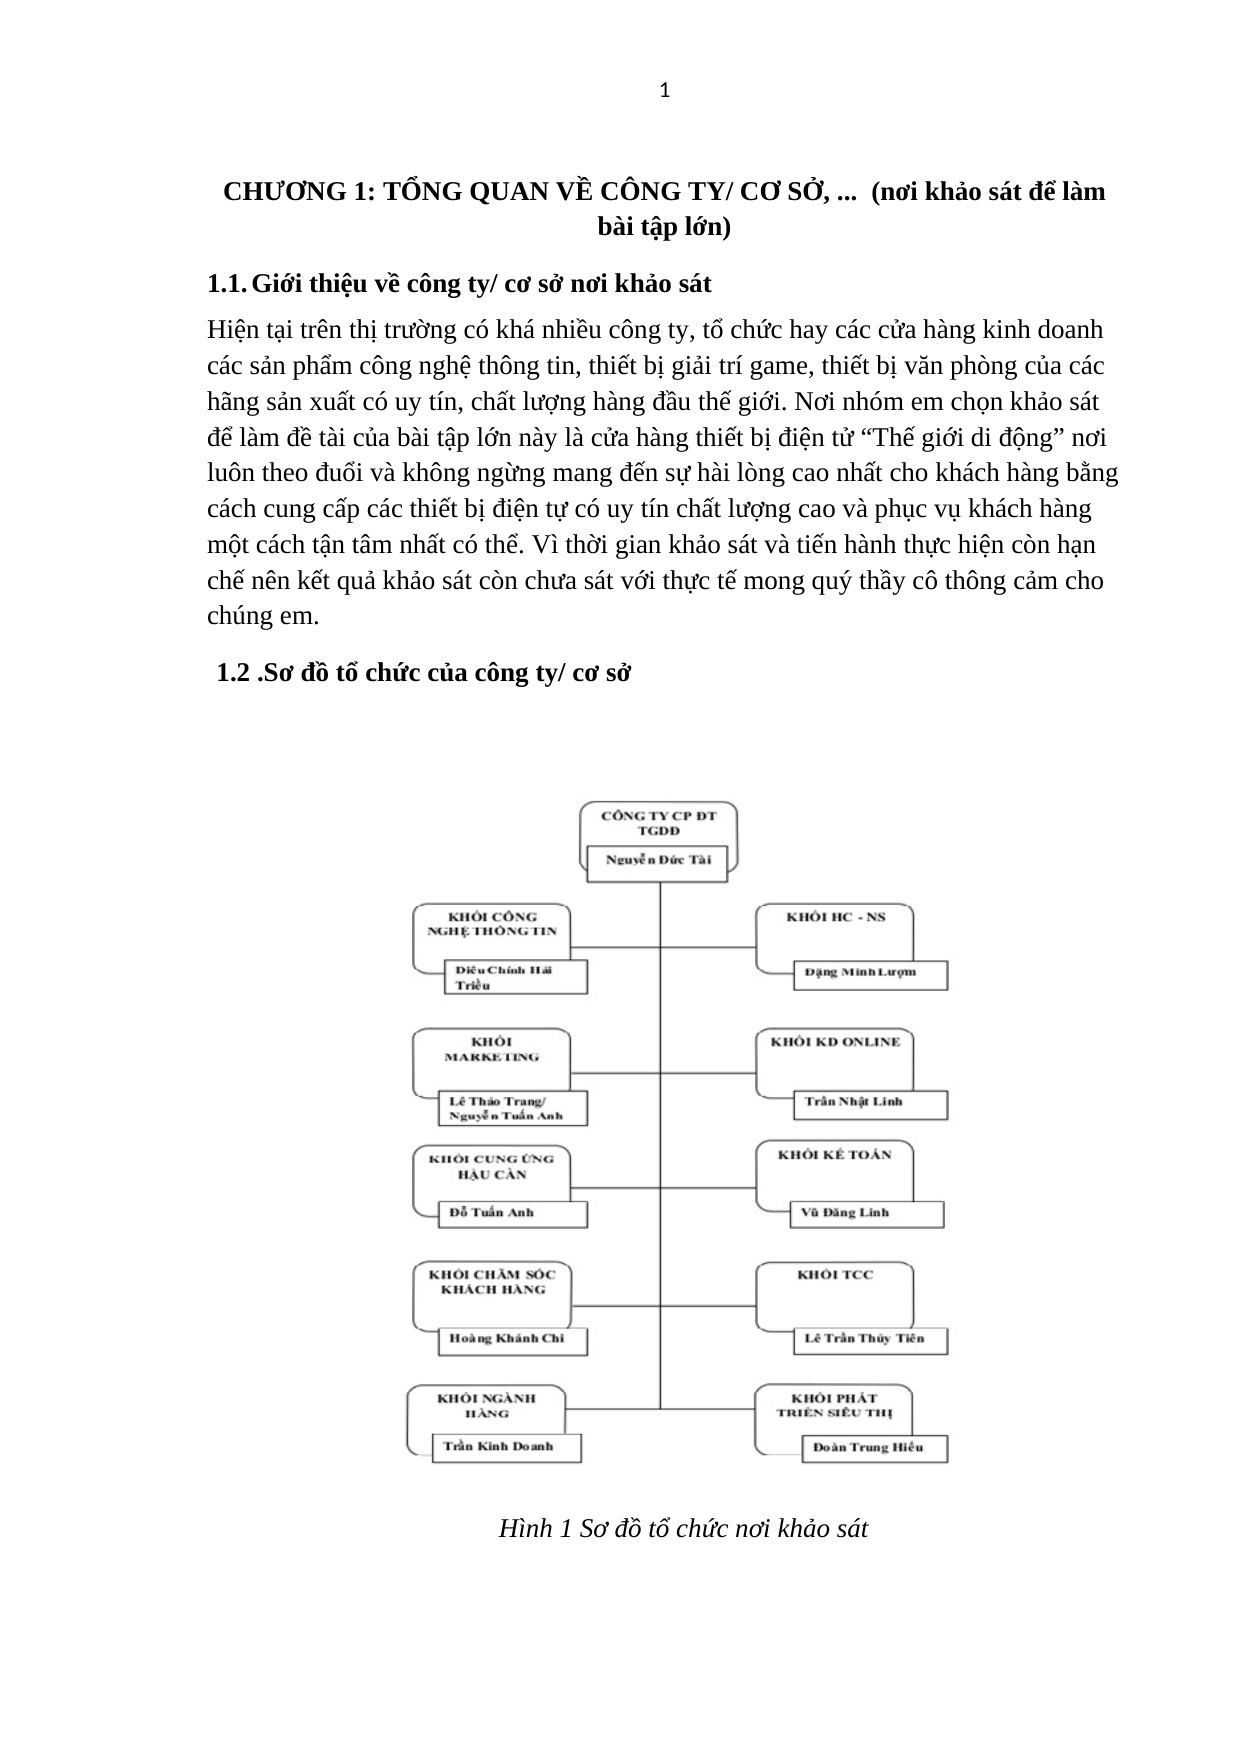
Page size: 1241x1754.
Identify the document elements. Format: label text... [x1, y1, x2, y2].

picture [302, 748, 1027, 1487]
text Hiện tại trên thị trường có khá nhiều công ty, tổ chức hay các cửa hàng kinh doanh các sản phẩm công nghệ thông tin, thiết bị giải trí game, thiết bị văn phòng của các hãng sản xuất có uy tín, chất lượng hàng đầu thế giới. Nơi nhóm em chọn khảo sát để làm đề tài của bài tập lớn này là cửa hàng thiết bị điện tử “Thế giới di động” nơi luôn theo đuổi và không ngừng mang đến sự hài lòng cao nhất cho khách hàng bằng cách cung cấp các thiết bị điện tự có uy tín chất lượng cao và phục vụ khách hàng một cách tận tâm nhất có thể. Vì thời gian khảo sát và tiến hành thực hiện còn hạn chế nên kết quả khảo sát còn chưa sát với thực tế mong quý thầy cô thông cảm cho chúng em. [207, 314, 1122, 631]
subtitle Giới thiệu về công ty/ cơ sở nơi khảo sát [207, 267, 1122, 298]
text Hình 1 Sơ đồ tổ chức nơi khảo sát [247, 1512, 1122, 1543]
text CHƯƠNG 1: TỔNG QUAN VỀ CÔNG TY/ CƠ SỞ, ... (nơi khảo sát để làm bài tập lớn) [207, 175, 1122, 242]
subtitle 1.2 .Sơ đồ tổ chức của công ty/ cơ sở [216, 656, 1122, 687]
